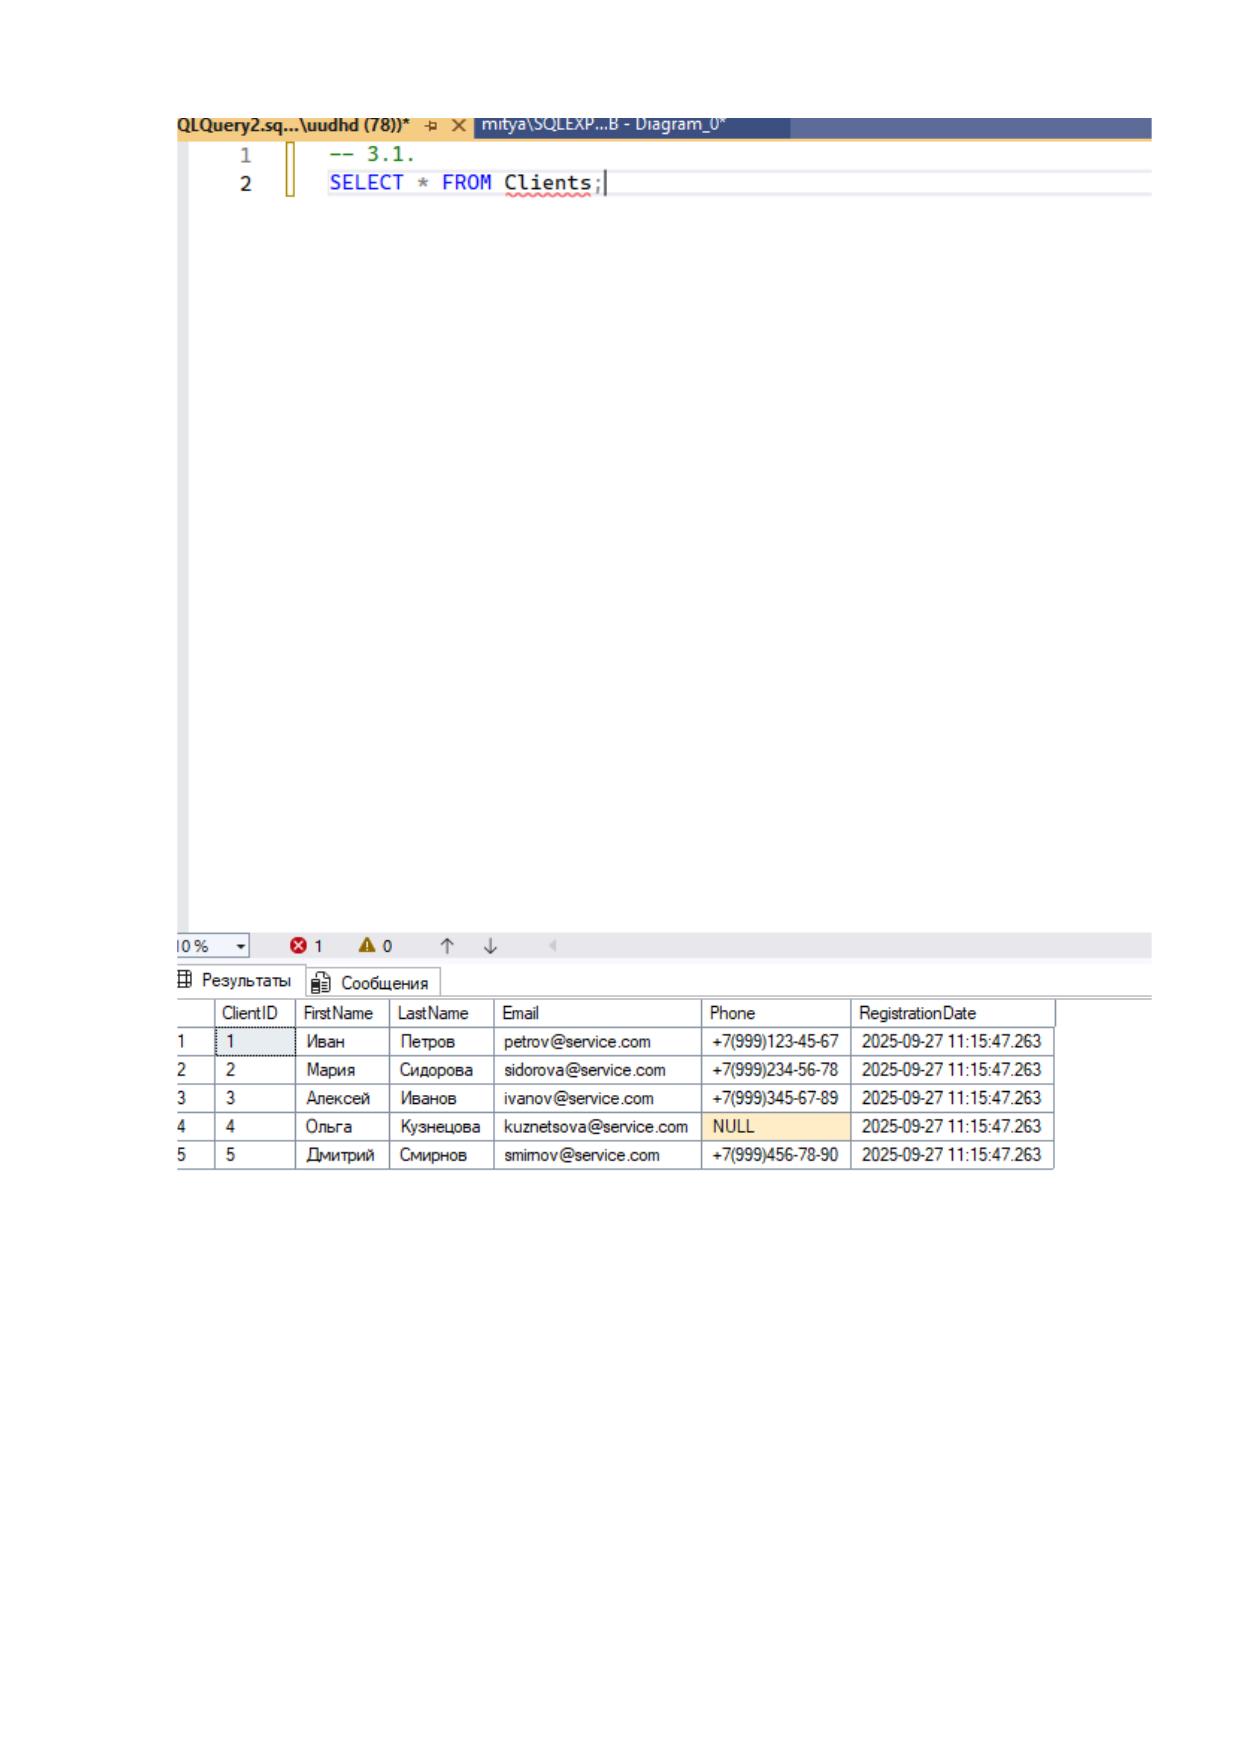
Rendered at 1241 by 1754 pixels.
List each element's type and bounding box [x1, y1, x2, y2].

picture [177, 118, 1152, 1197]
